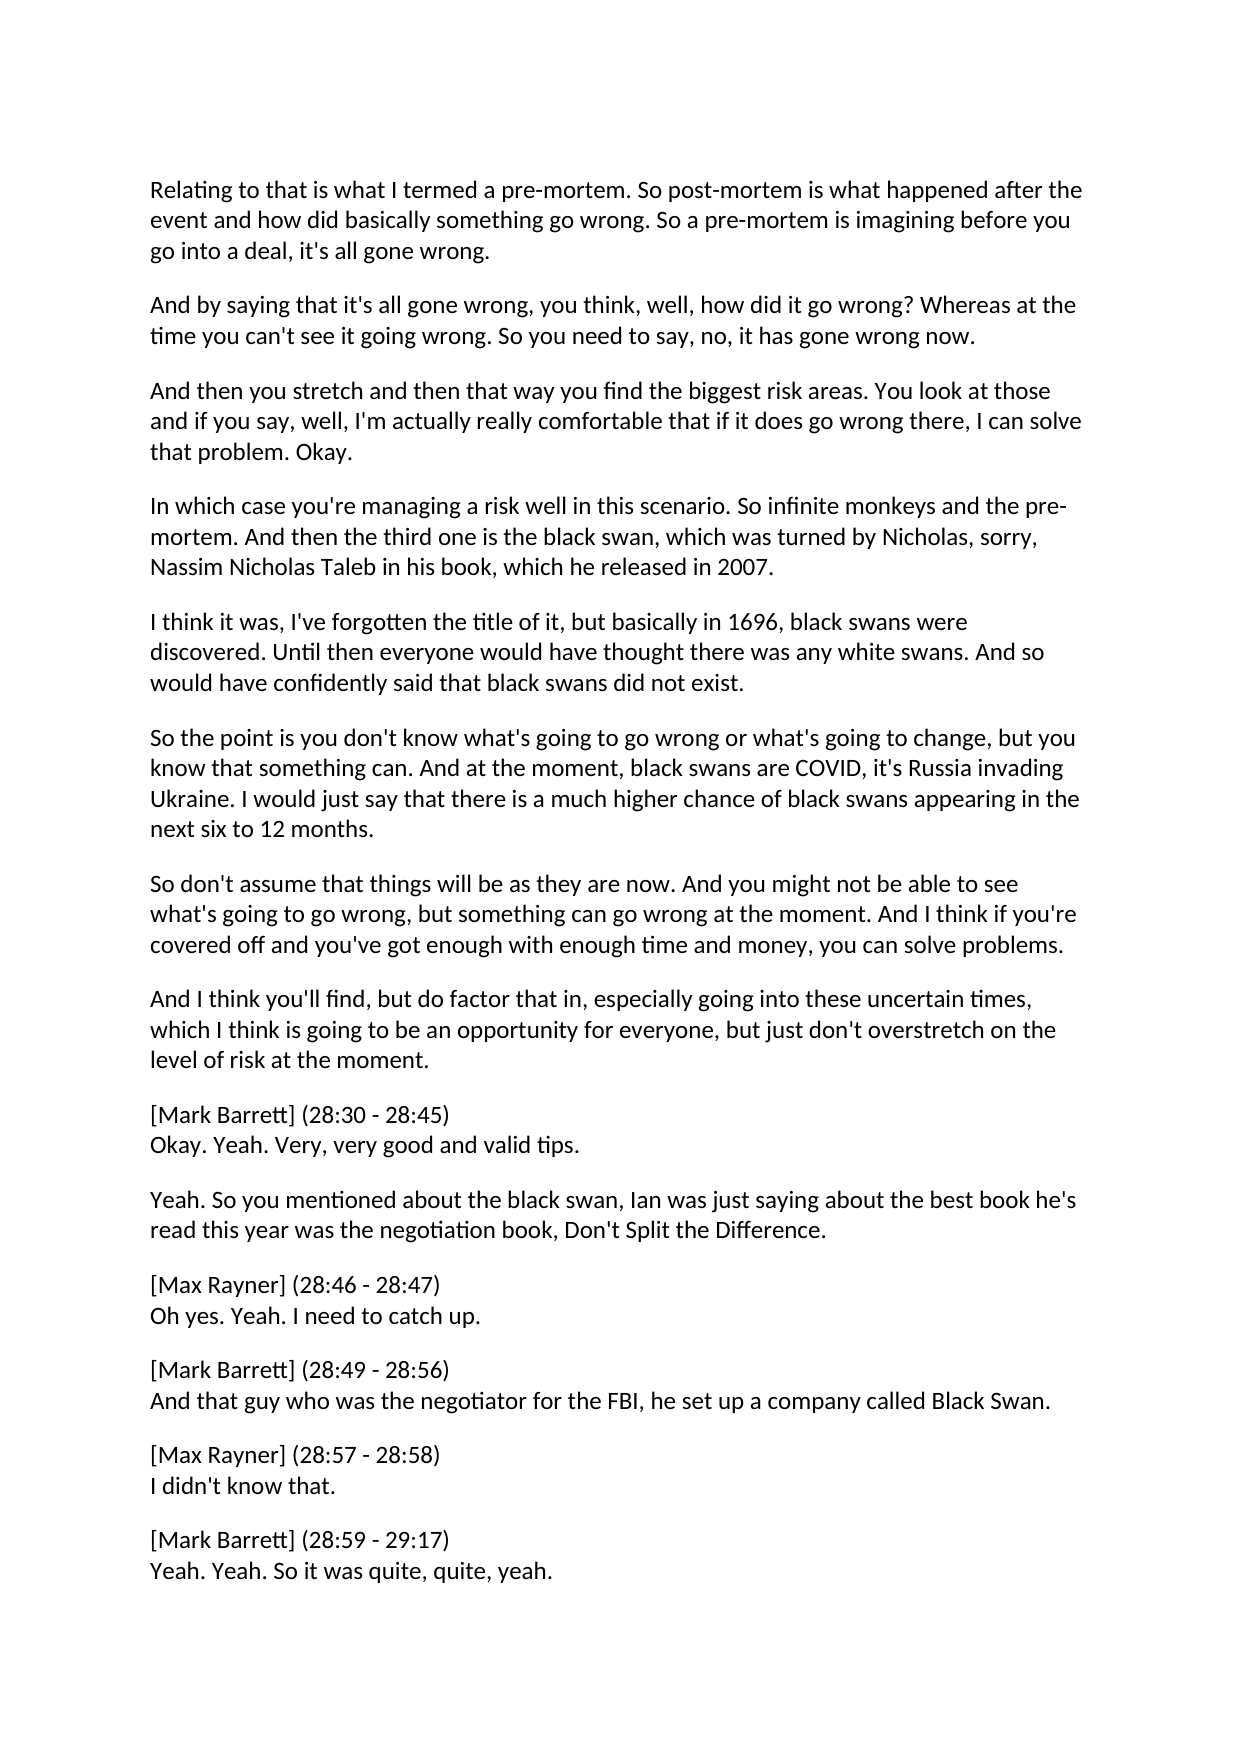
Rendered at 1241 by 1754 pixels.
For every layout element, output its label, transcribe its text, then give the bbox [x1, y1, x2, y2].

text [Mark Barrett] (28:59 - 29:17) [150, 1524, 1090, 1555]
text [Max Rayner] (28:57 - 28:58) [150, 1439, 1090, 1470]
text And I think you'll find, but do factor that in, especially going into these uncertain times, which I think is going to be an opportunity for everyone, but just don't overstretch on the level of risk at the moment. [150, 983, 1090, 1075]
text And then you stretch and then that way you find the biggest risk areas. You look at those and if you say, well, I'm actually really comfortable that if it does go wrong there, I can solve that problem. Okay. [150, 375, 1090, 466]
text I didn't know that. [150, 1470, 1090, 1501]
text I think it was, I've forgotten the title of it, but basically in 1696, black swans were discovered. Until then everyone would have thought there was any white swans. And so would have confidently said that black swans did not exist. [150, 606, 1090, 698]
text Yeah. Yeah. So it was quite, quite, yeah. [150, 1555, 1090, 1586]
text [Mark Barrett] (28:30 - 28:45) [150, 1099, 1090, 1129]
text In which case you're managing a risk well in this scenario. So infinite monkeys and the pre-mortem. And then the third one is the black swan, which was turned by Nicholas, sorry, Nassim Nicholas Taleb in his book, which he released in 2007. [150, 490, 1090, 582]
text And by saying that it's all gone wrong, you think, well, how did it go wrong? Whereas at the time you can't see it going wrong. So you need to say, no, it has gone wrong now. [150, 290, 1090, 351]
text So don't assume that things will be as they are now. And you might not be able to see what's going to go wrong, but something can go wrong at the moment. And I think if you're covered off and you've got enough with enough time and money, you can solve problems. [150, 868, 1090, 959]
text Relating to that is what I termed a pre-mortem. So post-mortem is what happened after the event and how did basically something go wrong. So a pre-mortem is imagining before you go into a deal, it's all gone wrong. [150, 174, 1090, 266]
text Oh yes. Yeah. I need to catch up. [150, 1300, 1090, 1330]
text So the point is you don't know what's going to go wrong or what's going to change, but you know that something can. And at the moment, black swans are COVID, it's Russia invading Ukraine. I would just say that there is a much higher chance of black swans appearing in the next six to 12 months. [150, 722, 1090, 844]
text And that guy who was the negotiator for the FBI, he set up a company called Black Swan. [150, 1385, 1090, 1415]
text [Max Rayner] (28:46 - 28:47) [150, 1269, 1090, 1300]
text [Mark Barrett] (28:49 - 28:56) [150, 1354, 1090, 1385]
text Yeah. So you mentioned about the black swan, Ian was just saying about the best book he's read this year was the negotiation book, Don't Split the Difference. [150, 1184, 1090, 1245]
text Okay. Yeah. Very, very good and valid tips. [150, 1129, 1090, 1160]
